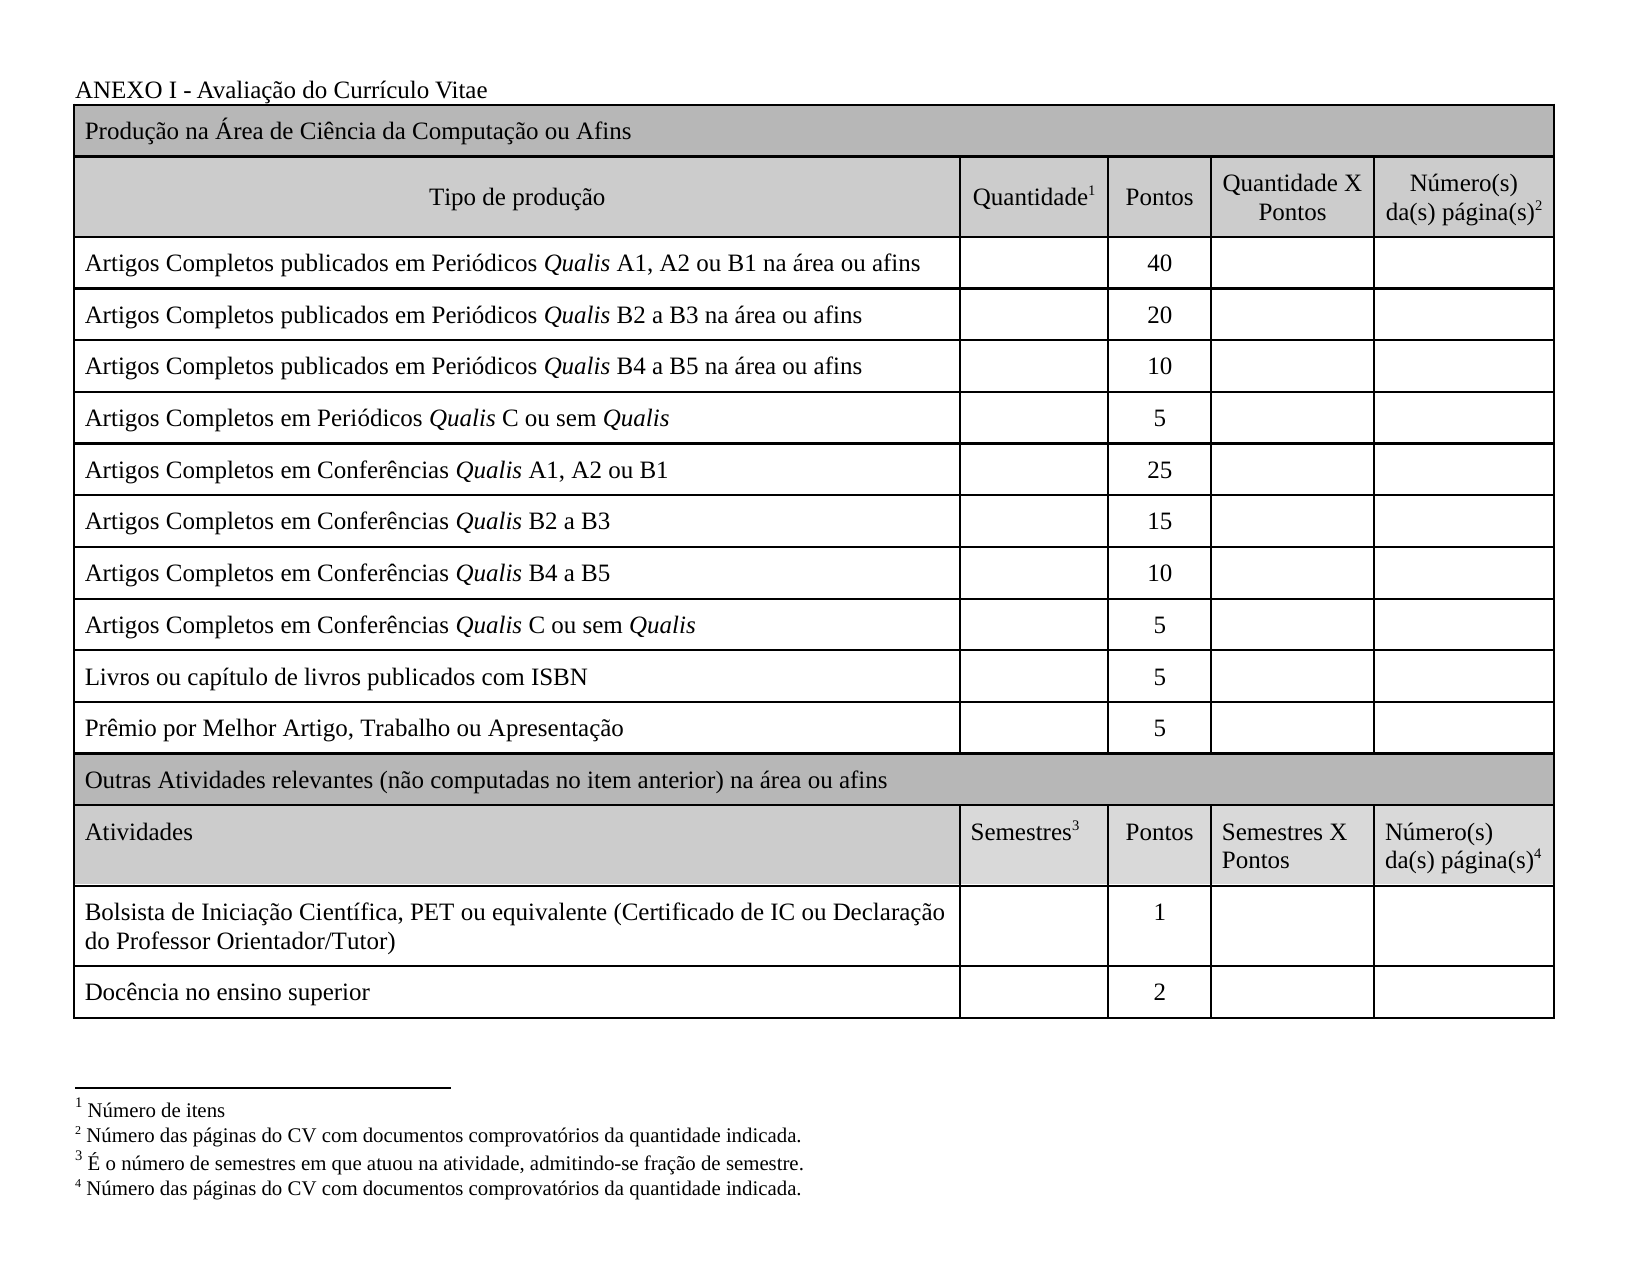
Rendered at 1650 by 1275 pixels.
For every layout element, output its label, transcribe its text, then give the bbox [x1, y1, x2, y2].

table_cell [1212, 290, 1373, 339]
table_cell [1212, 600, 1373, 649]
table_cell [1212, 496, 1373, 546]
table_cell [1212, 651, 1373, 701]
table_cell [1375, 703, 1553, 752]
table_cell [961, 290, 1107, 339]
table_cell Artigos Completos em Periódicos Qualis C ou sem Qualis [75, 393, 959, 442]
table_cell 25 [1109, 445, 1210, 494]
table_cell Quantidade X Pontos [1212, 158, 1373, 236]
table_cell Artigos Completos em Conferências Qualis B4 a B5 [75, 548, 959, 597]
table_cell [1212, 703, 1373, 752]
table_cell 5 [1109, 651, 1210, 701]
table_cell 5 [1109, 703, 1210, 752]
table_cell [961, 548, 1107, 597]
table_cell [1375, 496, 1553, 546]
table_cell [961, 967, 1107, 1017]
table_cell Tipo de produção [75, 158, 959, 236]
table_cell Prêmio por Melhor Artigo, Trabalho ou Apresentação [75, 703, 959, 752]
table_cell Artigos Completos em Conferências Qualis A1, A2 ou B1 [75, 445, 959, 494]
table_cell 5 [1109, 600, 1210, 649]
table_cell [1375, 445, 1553, 494]
table_cell Pontos [1109, 806, 1210, 884]
table_cell [1375, 600, 1553, 649]
table_cell [1375, 238, 1553, 287]
table_cell [1375, 548, 1553, 597]
table_header Produção na Área de Ciência da Computação ou Afins [75, 106, 1553, 155]
table_cell Artigos Completos em Conferências Qualis B2 a B3 [75, 496, 959, 546]
table_cell Livros ou capítulo de livros publicados com ISBN [75, 651, 959, 701]
table_cell Quantidade [961, 158, 1107, 236]
table_cell [961, 651, 1107, 701]
table_cell 15 [1109, 496, 1210, 546]
table_cell [1212, 238, 1373, 287]
table_cell Pontos [1109, 158, 1210, 236]
table_cell Artigos Completos publicados em Periódicos Qualis B2 a B3 na área ou afins [75, 290, 959, 339]
table_cell 2 [1109, 967, 1210, 1017]
table_cell [961, 238, 1107, 287]
table_cell [961, 341, 1107, 391]
table_cell Artigos Completos publicados em Periódicos Qualis A1, A2 ou B1 na área ou afins [75, 238, 959, 287]
table_cell [961, 496, 1107, 546]
table_cell Semestres X Pontos [1212, 806, 1373, 884]
table_cell [1375, 290, 1553, 339]
table_cell Outras Atividades relevantes (não computadas no item anterior) na área ou afins [75, 755, 1553, 804]
table_cell [961, 703, 1107, 752]
table_cell 10 [1109, 548, 1210, 597]
table_cell 1 [1109, 887, 1210, 965]
table_cell Artigos Completos em Conferências Qualis C ou sem Qualis [75, 600, 959, 649]
table_cell [1375, 393, 1553, 442]
table_cell [1212, 445, 1373, 494]
table_cell [961, 393, 1107, 442]
table_cell [1375, 967, 1553, 1017]
table_cell 5 [1109, 393, 1210, 442]
table_cell 40 [1109, 238, 1210, 287]
table_cell Bolsista de Iniciação Científica, PET ou equivalente (Certificado de IC ou Declaração do Professor Orientador/Tutor) [75, 887, 959, 965]
table_cell 20 [1109, 290, 1210, 339]
table_cell [1375, 887, 1553, 965]
table_cell 10 [1109, 341, 1210, 391]
table_cell Atividades [75, 806, 959, 884]
table_cell Artigos Completos publicados em Periódicos Qualis B4 a B5 na área ou afins [75, 341, 959, 391]
subtitle ANEXO I - Avaliação do Currículo Vitae [75, 75, 1575, 104]
table_cell [1212, 393, 1373, 442]
table_cell [1375, 651, 1553, 701]
table_cell [1212, 887, 1373, 965]
table_cell [961, 600, 1107, 649]
table_cell [961, 887, 1107, 965]
table_cell Semestres [961, 806, 1107, 884]
table_cell [1212, 967, 1373, 1017]
table_cell [961, 445, 1107, 494]
table_cell Docência no ensino superior [75, 967, 959, 1017]
table_cell [1212, 341, 1373, 391]
table_cell [1212, 548, 1373, 597]
table_cell Número(s) da(s) página(s) [1375, 806, 1553, 884]
table_cell Número(s) da(s) página(s) [1375, 158, 1553, 236]
table_cell [1375, 341, 1553, 391]
